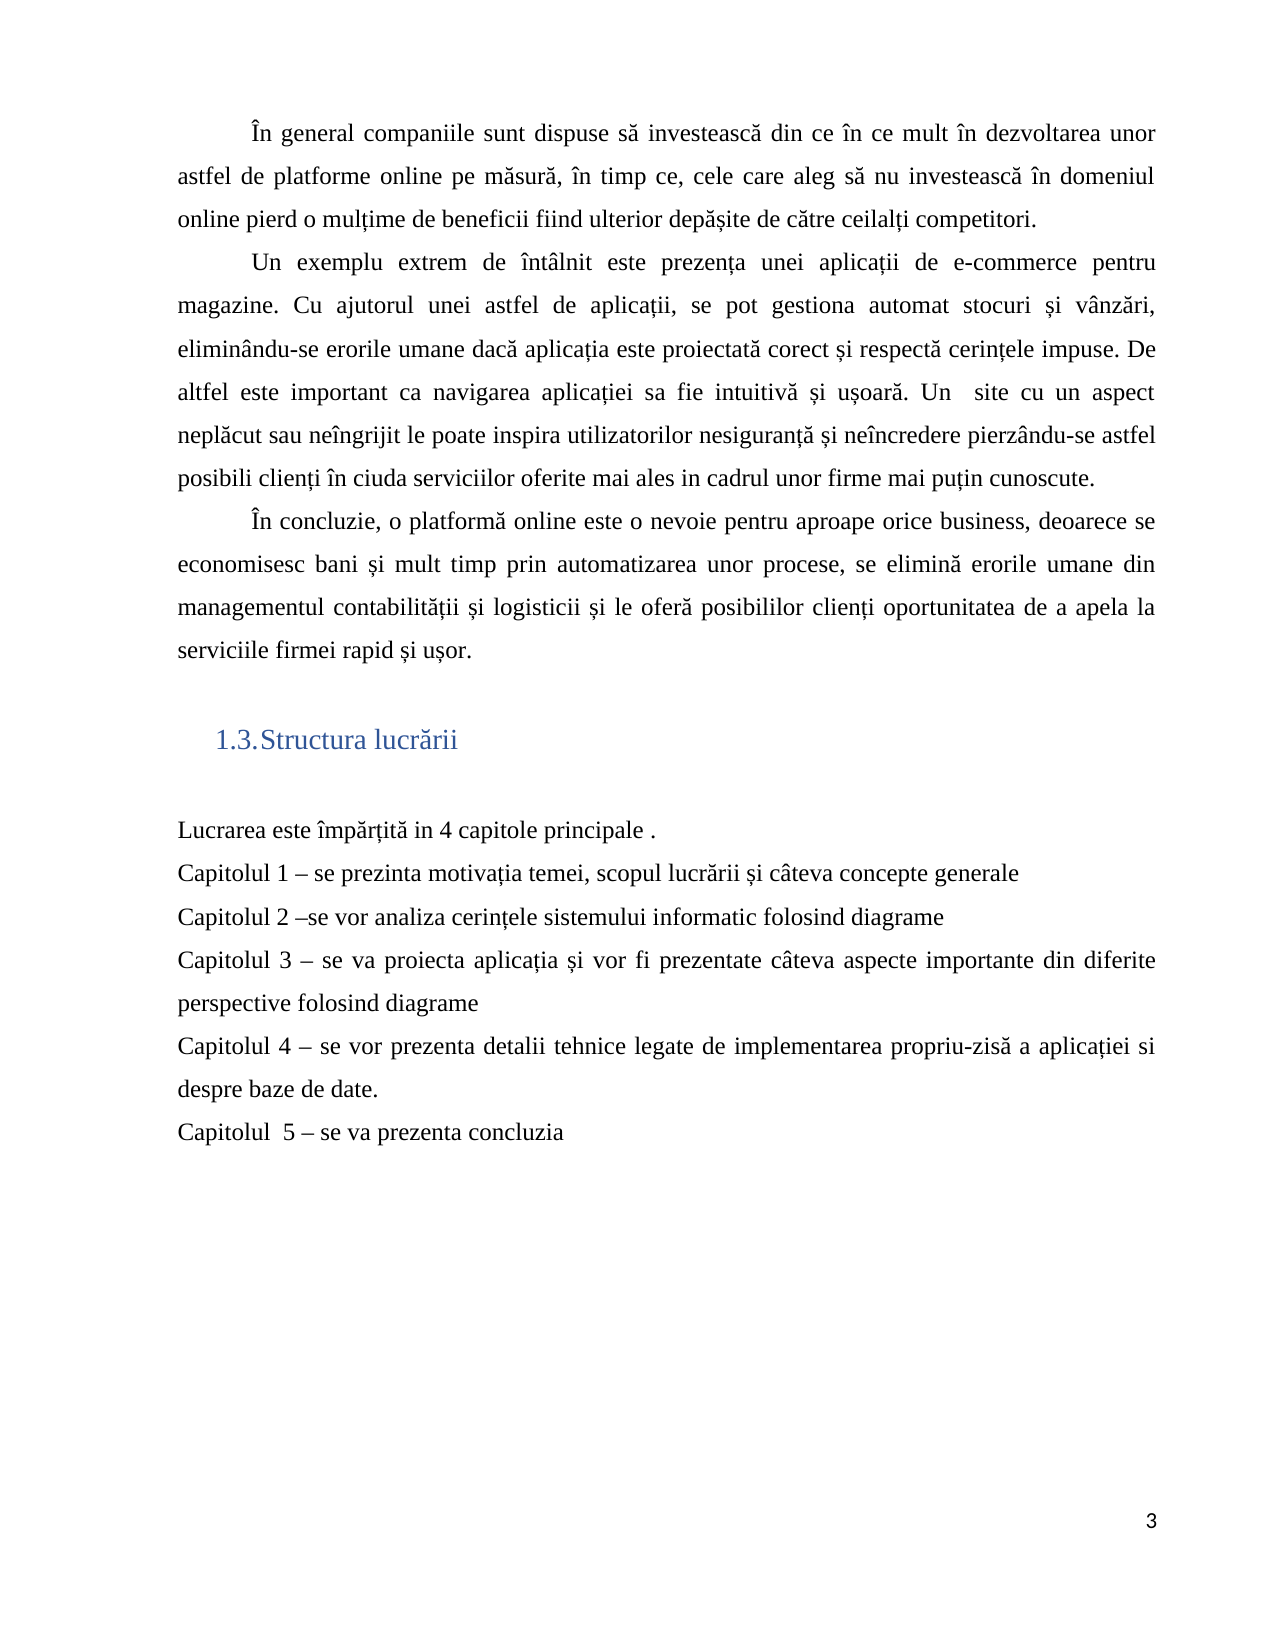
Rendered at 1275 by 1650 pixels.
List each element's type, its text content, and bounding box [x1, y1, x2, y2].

subtitle Structura lucrării [215, 722, 1157, 755]
text Capitolul 1 – se prezinta motivația temei, scopul lucrării și câteva concepte generale [177, 858, 1157, 887]
text În concluzie, o platformă online este o nevoie pentru aproape orice business, deoarece se economisesc bani și mult timp prin automatizarea unor procese, se elimină erorile umane din managementul contabilității și logisticii și le oferă posibililor clienți oportunitatea de a apela la serviciile firmei rapid și ușor. [177, 506, 1157, 664]
text Un exemplu extrem de întâlnit este prezența unei aplicații de e-commerce pentru magazine. Cu ajutorul unei astfel de aplicații, se pot gestiona automat stocuri și vânzări, eliminându-se erorile umane dacă aplicația este proiectată corect și respectă cerințele impuse. De altfel este important ca navigarea aplicației sa fie intuitivă și ușoară. Un site cu un aspect neplăcut sau neîngrijit le poate inspira utilizatorilor nesiguranță și neîncredere pierzându-se astfel posibili clienți în ciuda serviciilor oferite mai ales in cadrul unor firme mai puțin cunoscute. [177, 247, 1157, 492]
text Capitolul 4 – se vor prezenta detalii tehnice legate de implementarea propriu-zisă a aplicației si despre baze de date. [177, 1031, 1157, 1103]
text Capitolul 5 – se va prezenta concluzia [177, 1117, 1157, 1146]
text Capitolul 3 – se va proiecta aplicația și vor fi prezentate câteva aspecte importante din diferite perspective folosind diagrame [177, 945, 1157, 1017]
text În general companiile sunt dispuse să investească din ce în ce mult în dezvoltarea unor astfel de platforme online pe măsură, în timp ce, cele care aleg să nu investească în domeniul online pierd o mulțime de beneficii fiind ulterior depășite de către ceilalți competitori. [177, 118, 1157, 233]
text Lucrarea este împărțită in 4 capitole principale . [177, 815, 1157, 844]
text Capitolul 2 –se vor analiza cerințele sistemului informatic folosind diagrame [177, 902, 1157, 930]
